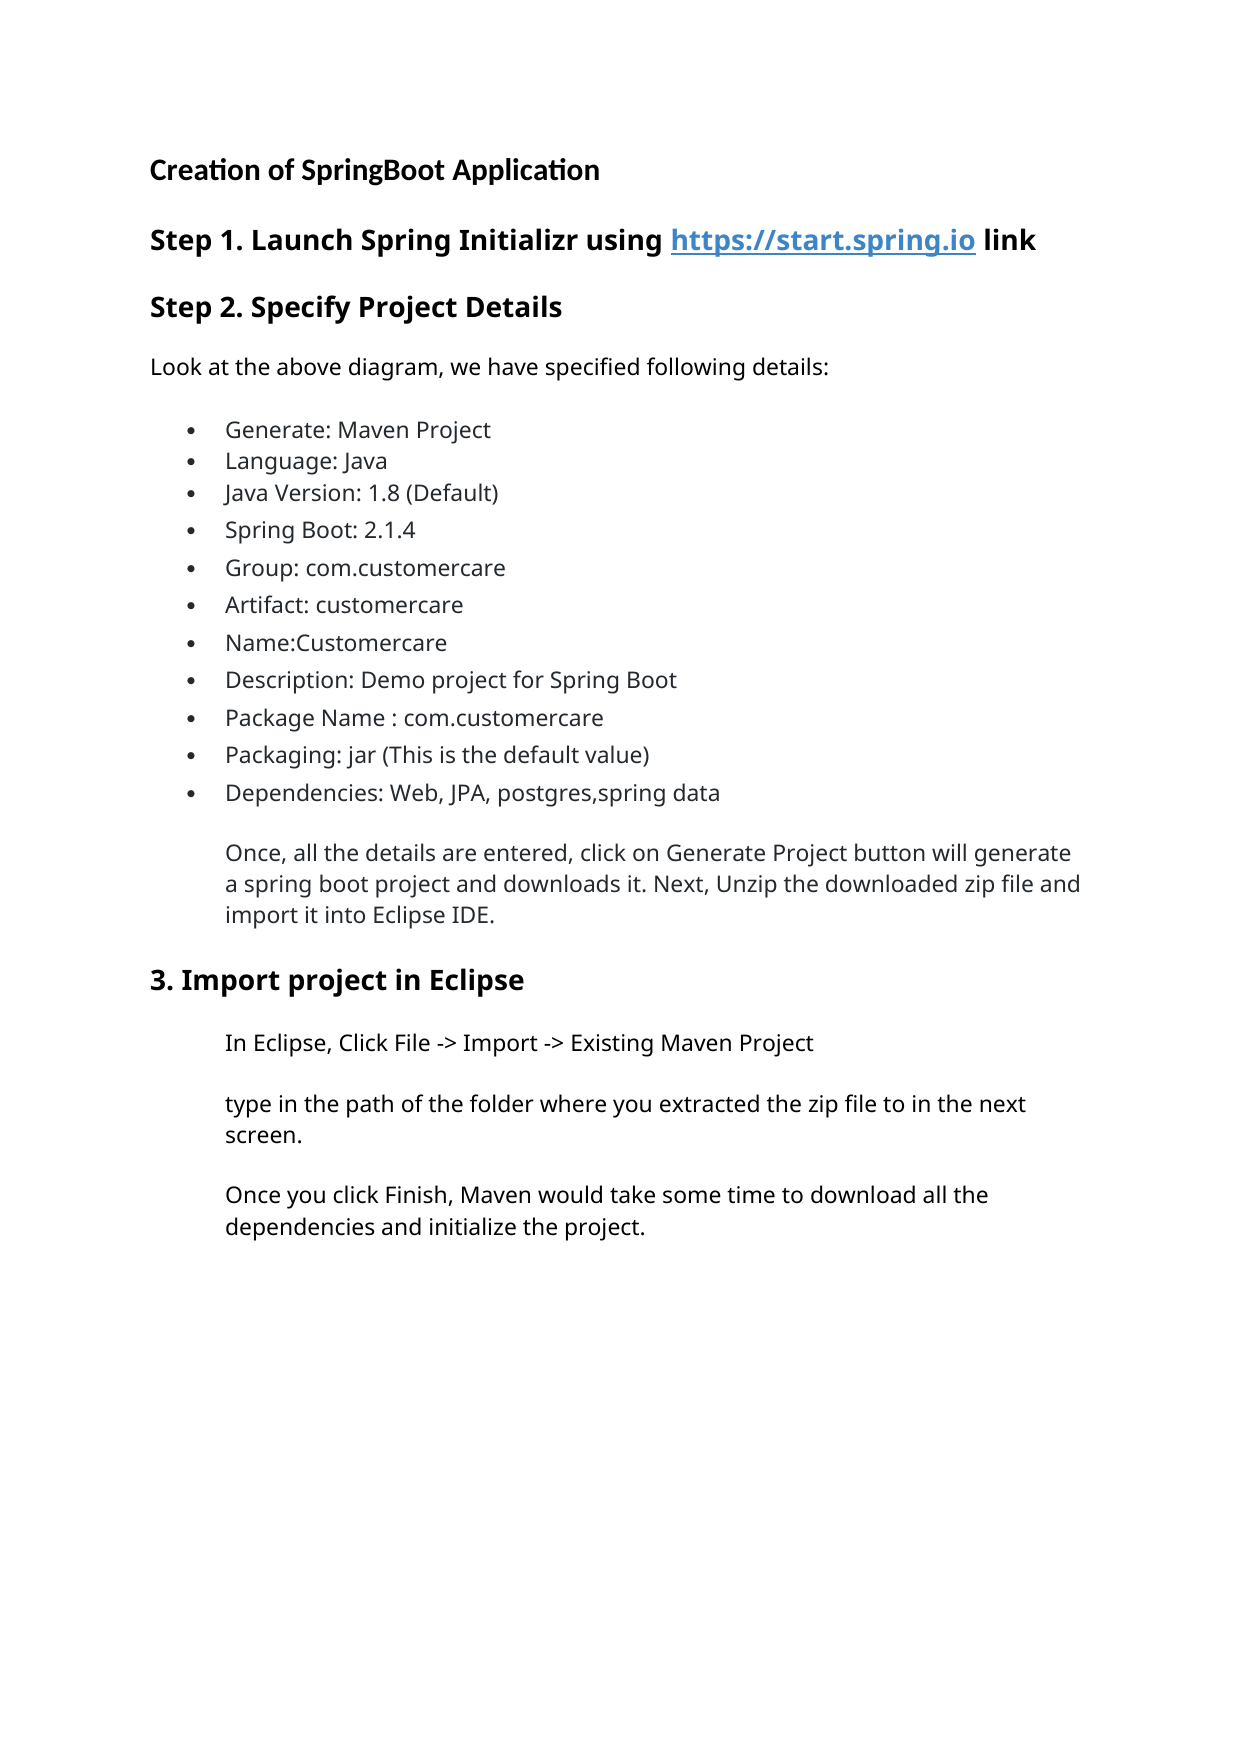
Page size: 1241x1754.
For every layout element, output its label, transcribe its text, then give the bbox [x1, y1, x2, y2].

list Description: Demo project for Spring Boot [187, 664, 1090, 695]
text Look at the above diagram, we have specified following details: [150, 351, 1090, 382]
list Artifact: customercare [187, 589, 1090, 620]
list Language: Java [187, 445, 1090, 477]
list Packaging: jar (This is the default value) [187, 739, 1090, 770]
list Spring Boot: 2.1.4 [187, 514, 1090, 545]
subtitle Step 2. Specify Project Details [150, 288, 1090, 326]
text Once you click Finish, Maven would take some time to download all the dependencies and initialize the project. [225, 1179, 1090, 1242]
subtitle 3. Import project in Eclipse [150, 960, 1090, 998]
text In Eclipse, Click File -> Import -> Existing Maven Project [225, 1027, 1090, 1059]
text Once, all the details are entered, click on Generate Project button will generate a spring boot project and downloads it. Next, Unzip the downloaded zip file and import it into Eclipse IDE. [225, 837, 1090, 931]
list Java Version: 1.8 (Default) [187, 477, 1090, 508]
list Generate: Maven Project [187, 414, 1090, 445]
text type in the path of the folder where you extracted the zip file to in the next screen. [303, 1088, 1090, 1150]
text Creation of SpringBoot Application [150, 150, 1090, 188]
list Name:Customercare [187, 627, 1090, 658]
list Dependencies: Web, JPA, postgres,spring data [187, 777, 1090, 808]
list Group: com.customercare [187, 552, 1090, 583]
list Package Name : com.customercare [187, 702, 1090, 733]
subtitle Step 1. Launch Spring Initializr using https://start.spring.io link [150, 220, 1090, 259]
